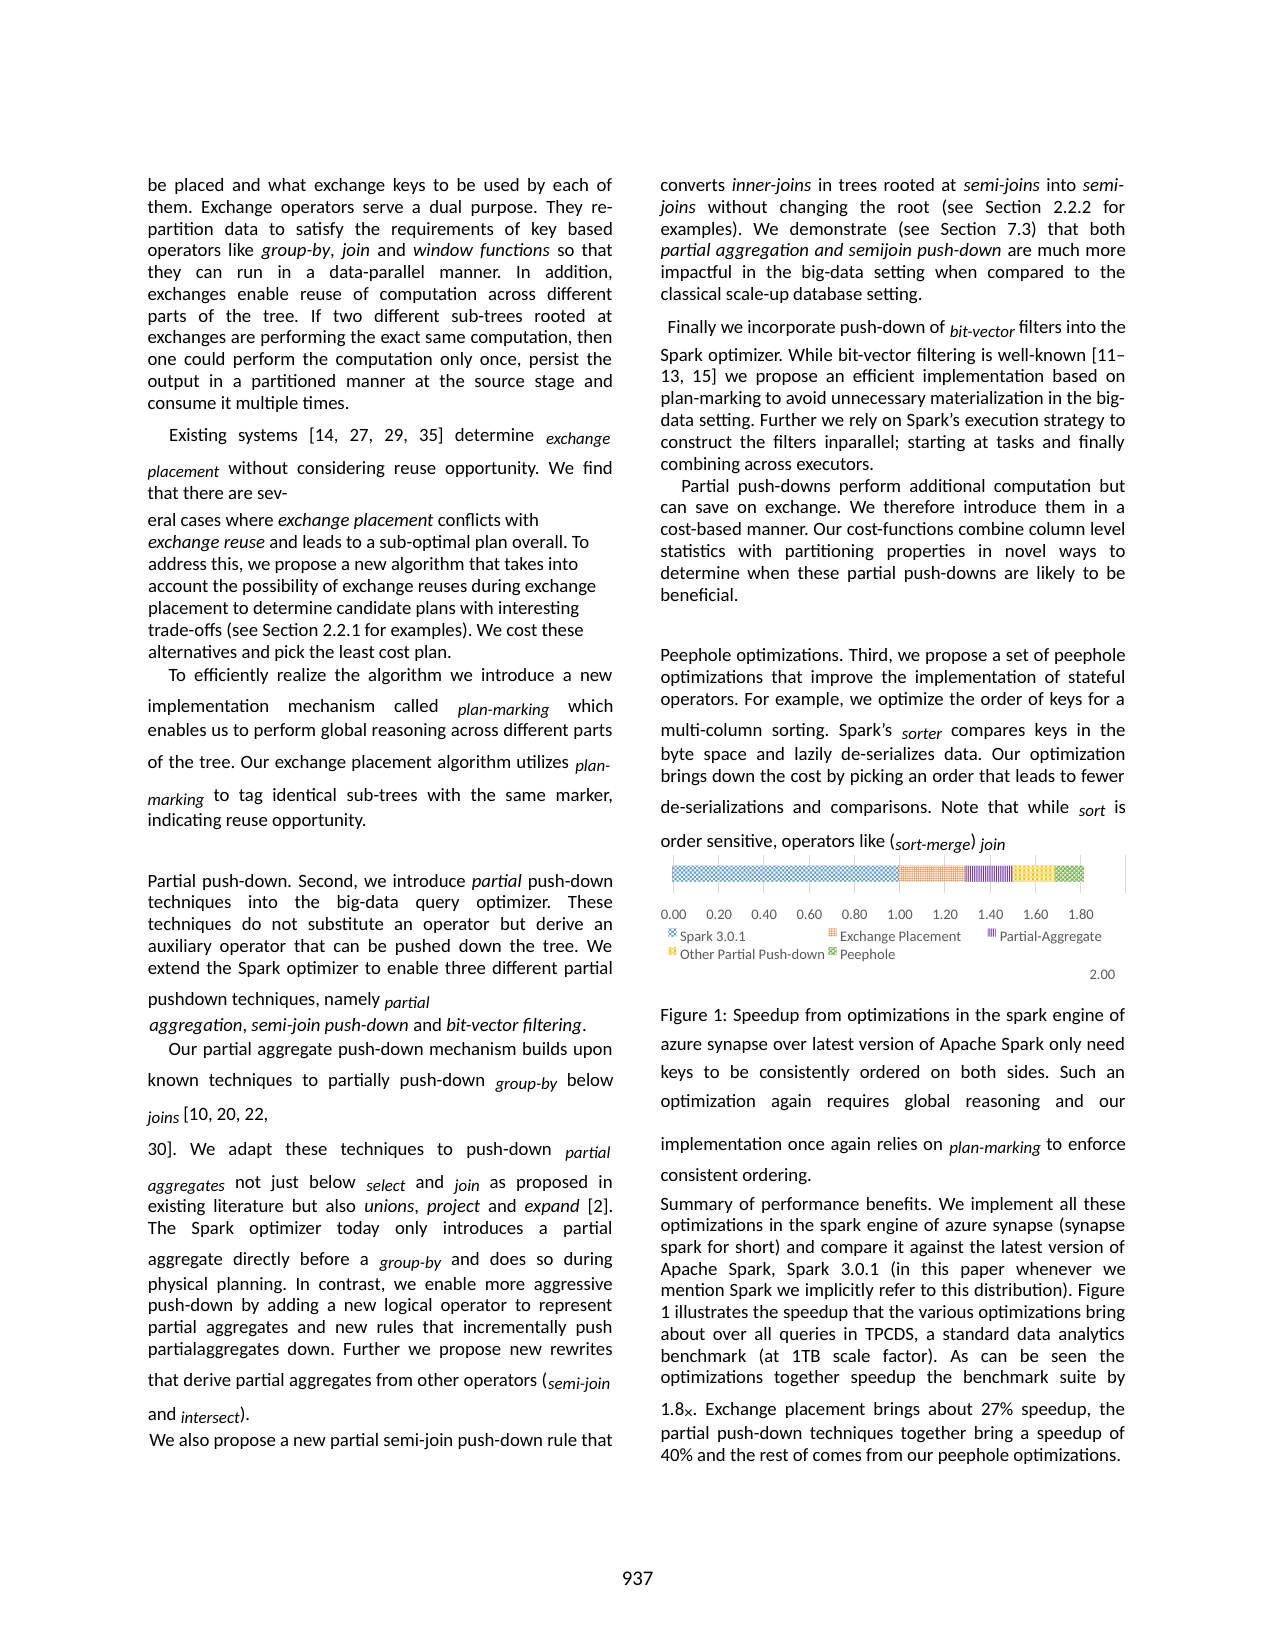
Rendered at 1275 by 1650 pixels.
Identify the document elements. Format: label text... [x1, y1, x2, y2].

picture [827, 946, 837, 955]
text Our partial aggregate push-down mechanism builds upon known techniques to partially push-down group-by below joins [10, 20, 22, [147, 1038, 613, 1127]
picture [667, 946, 677, 955]
text Peephole optimizations. Third, we propose a set of peephole optimizations that improve the implementation of stateful operators. For example, we optimize the order of keys for a multi-column sorting. Spark’s sorter compares keys in the byte space and lazily de-serializes data. Our optimization brings down the cost by picking an order that leads to fewer de-serializations and comparisons. Note that while sort is order sensitive, operators like (sort-merge) join [660, 644, 1126, 855]
text converts inner-joins in trees rooted at semi-joins into semi-joins without changing the root (see Section 2.2.2 for examples). We demonstrate (see Section 7.3) that both partial aggregation and semijoin push-down are much more impactful in the big-data setting when compared to the classical scale-up database setting. [660, 174, 1126, 305]
text 2.00 [661, 855, 1115, 983]
picture [672, 865, 1084, 882]
picture [827, 928, 837, 937]
text To efficiently realize the algorithm we introduce a new implementation mechanism called plan-marking which enables us to perform global reasoning across different parts of the tree. Our exchange placement algorithm utilizes plan-marking to tag identical sub-trees with the same marker, indicating reuse opportunity. [147, 664, 613, 831]
text Partial push-down. Second, we introduce partial push-down techniques into the big-data query optimizer. These techniques do not substitute an operator but derive an auxiliary operator that can be pushed down the tree. We extend the Spark optimizer to enable three different partial pushdown techniques, namely partial [147, 870, 613, 1013]
text Existing systems [14, 27, 29, 35] determine exchange placement without considering reuse opportunity. We find that there are sev- [147, 414, 613, 504]
text aggregation, semi-join push-down and bit-vector filtering. [149, 1013, 614, 1036]
text Summary of performance benefits. We implement all these optimizations in the spark engine of azure synapse (synapse spark for short) and compare it against the latest version of Apache Spark, Spark 3.0.1 (in this paper whenever we mention Spark we implicitly refer to this distribution). Figure 1 illustrates the speedup that the various optimizations bring about over all queries in TPCDS, a standard data analytics benchmark (at 1TB scale factor). As can be seen the optimizations together speedup the benchmark suite by 1.8×. Exchange placement brings about 27% speedup, the partial push-down techniques together bring a speedup of 40% and the rest of comes from our peephole optimizations. [660, 1192, 1126, 1466]
text Partial push-downs perform additional computation but can save on exchange. We therefore introduce them in a cost-based manner. Our cost-functions combine column level statistics with partitioning properties in novel ways to determine when these partial push-downs are likely to be beneficial. [660, 475, 1126, 606]
picture [667, 928, 677, 937]
text Figure 1: Speedup from optimizations in the spark engine of azure synapse over latest version of Apache Spark only need keys to be consistently ordered on both sides. Such an optimization again requires global reasoning and our implementation once again relies on plan-marking to enforce consistent ordering. [660, 1003, 1126, 1186]
text Finally we incorporate push-down of bit-vector filters into the [661, 306, 1126, 341]
picture [987, 928, 996, 937]
text 30]. We adapt these techniques to push-down partial aggregates not just below select and join as proposed in existing literature but also unions, project and expand [2]. The Spark optimizer today only introduces a partial aggregate directly before a group-by and does so during physical planning. In contrast, we enable more aggressive push-down by adding a new logical operator to represent partial aggregates and new rules that incrementally push partialaggregates down. Further we propose new rewrites that derive partial aggregates from other operators (semi-join and intersect). [147, 1128, 613, 1428]
text We also propose a new partial semi-join push-down rule that [148, 1428, 613, 1451]
text Spark optimizer. While bit-vector filtering is well-known [11–13, 15] we propose an efficient implementation based on plan-marking to avoid unnecessary materialization in the big-data setting. Further we rely on Spark’s execution strategy to construct the filters inparallel; starting at tasks and finally combining across executors. [660, 344, 1126, 474]
text eral cases where exchange placement conflicts with exchange reuse and leads to a sub-optimal plan overall. To address this, we propose a new algorithm that takes into account the possibility of exchange reuses during exchange placement to determine candidate plans with interesting trade-offs (see Section 2.2.1 for examples). We cost these alternatives and pick the least cost plan. [147, 509, 614, 663]
